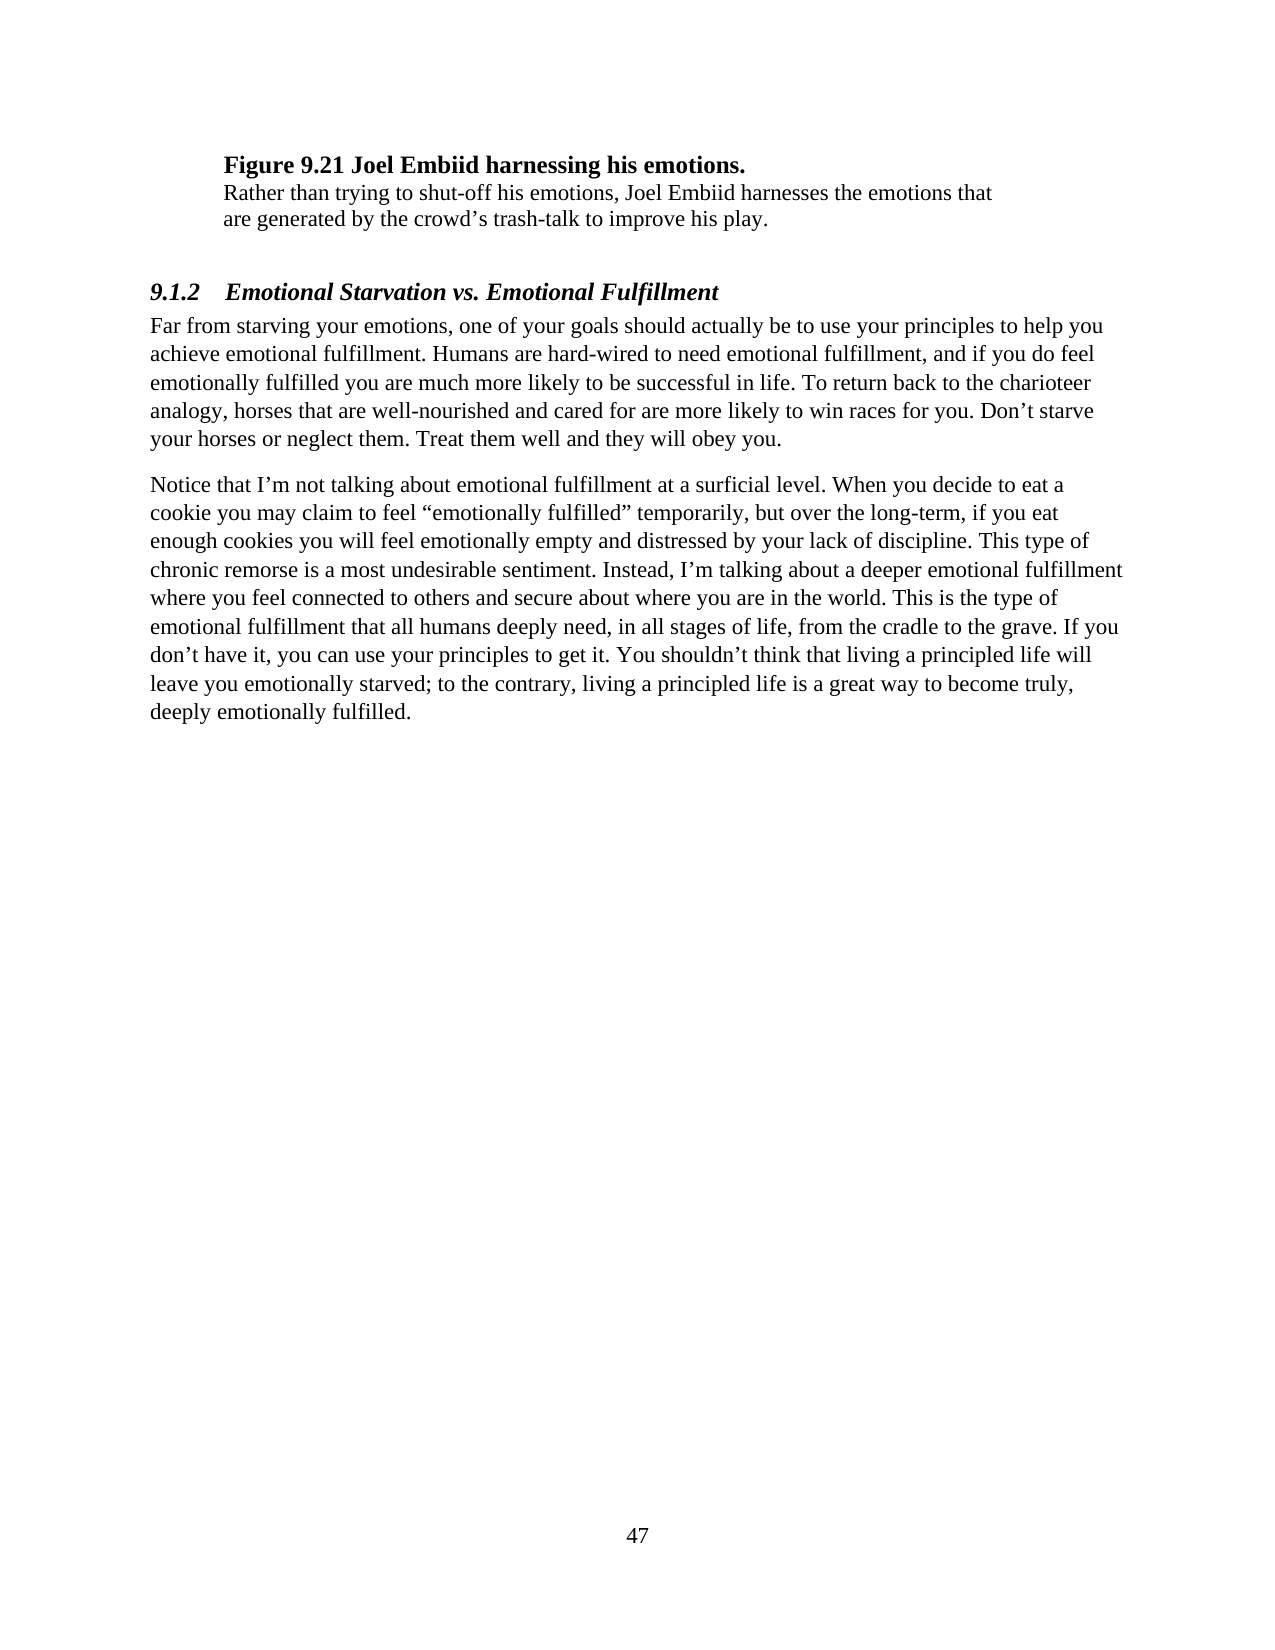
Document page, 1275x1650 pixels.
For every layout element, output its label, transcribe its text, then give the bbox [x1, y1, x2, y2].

text Notice that I’m not talking about emotional fulfillment at a surficial level. When you decide to eat a cookie you may claim to feel “emotionally fulfilled” temporarily, but over the long-term, if you eat enough cookies you will feel emotionally empty and distressed by your lack of discipline. This type of chronic remorse is a most undesirable sentiment. Instead, I’m talking about a deeper emotional fulfillment where you feel connected to others and secure about where you are in the world. This is the type of emotional fulfillment that all humans deeply need, in all stages of life, from the cradle to the grave. If you don’t have it, you can use your principles to get it. You shouldn’t think that living a principled life will leave you emotionally starved; to the contrary, living a principled life is a great way to become truly, deeply emotionally fulfilled. [150, 471, 1125, 724]
text Far from starving your emotions, one of your goals should actually be to use your principles to help you achieve emotional fulfillment. Humans are hard-wired to need emotional fulfillment, and if you do feel emotionally fulfilled you are much more likely to be successful in life. To return back to the charioteer analogy, horses that are well-nourished and cared for are more likely to win races for you. Don’t starve your horses or neglect them. Treat them well and they will obey you. [150, 312, 1125, 452]
subtitle Emotional Starvation vs. Emotional Fulfillment [150, 277, 1125, 305]
text Rather than trying to shut-off his emotions, Joel Embiid harnesses the emotions that are generated by the crowd’s trash-talk to improve his play. [223, 179, 996, 231]
